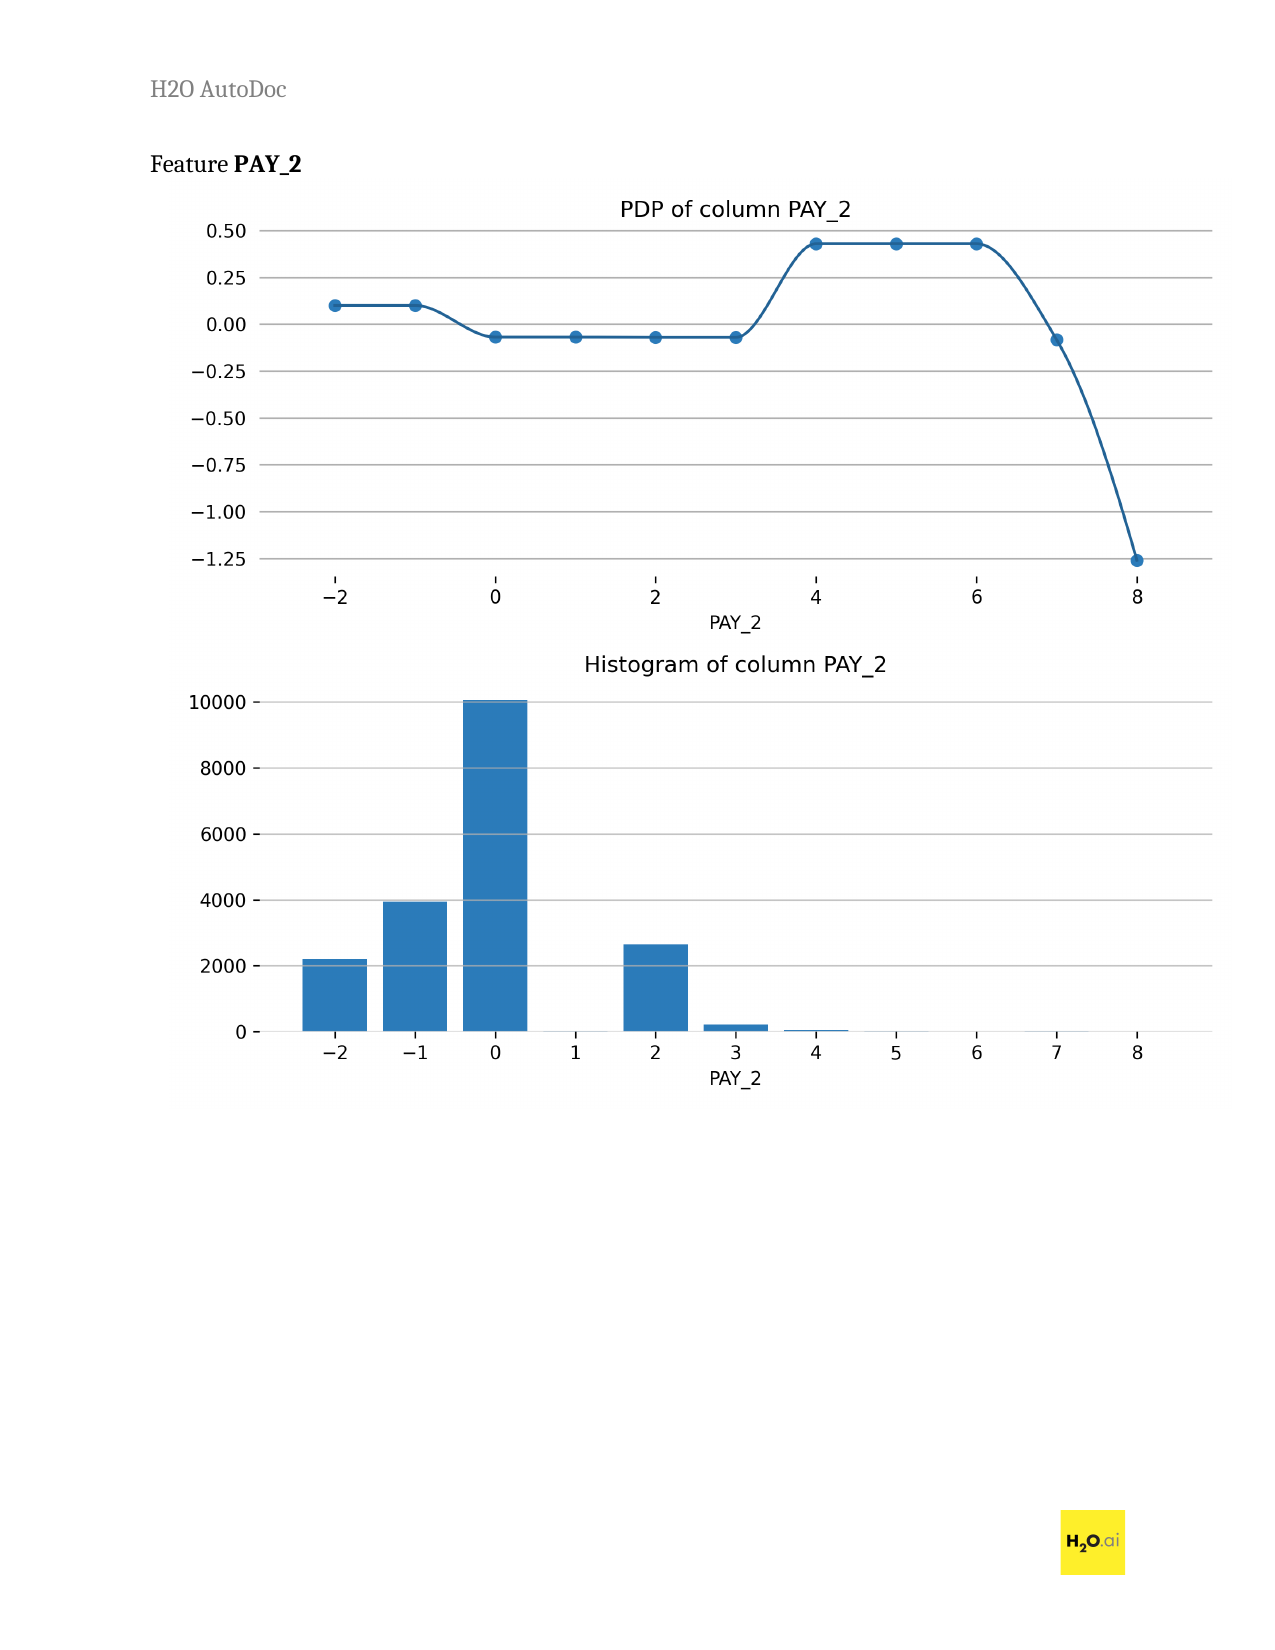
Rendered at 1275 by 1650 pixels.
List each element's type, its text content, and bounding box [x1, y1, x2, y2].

picture [168, 178, 1232, 1109]
picture [1060, 1510, 1125, 1575]
